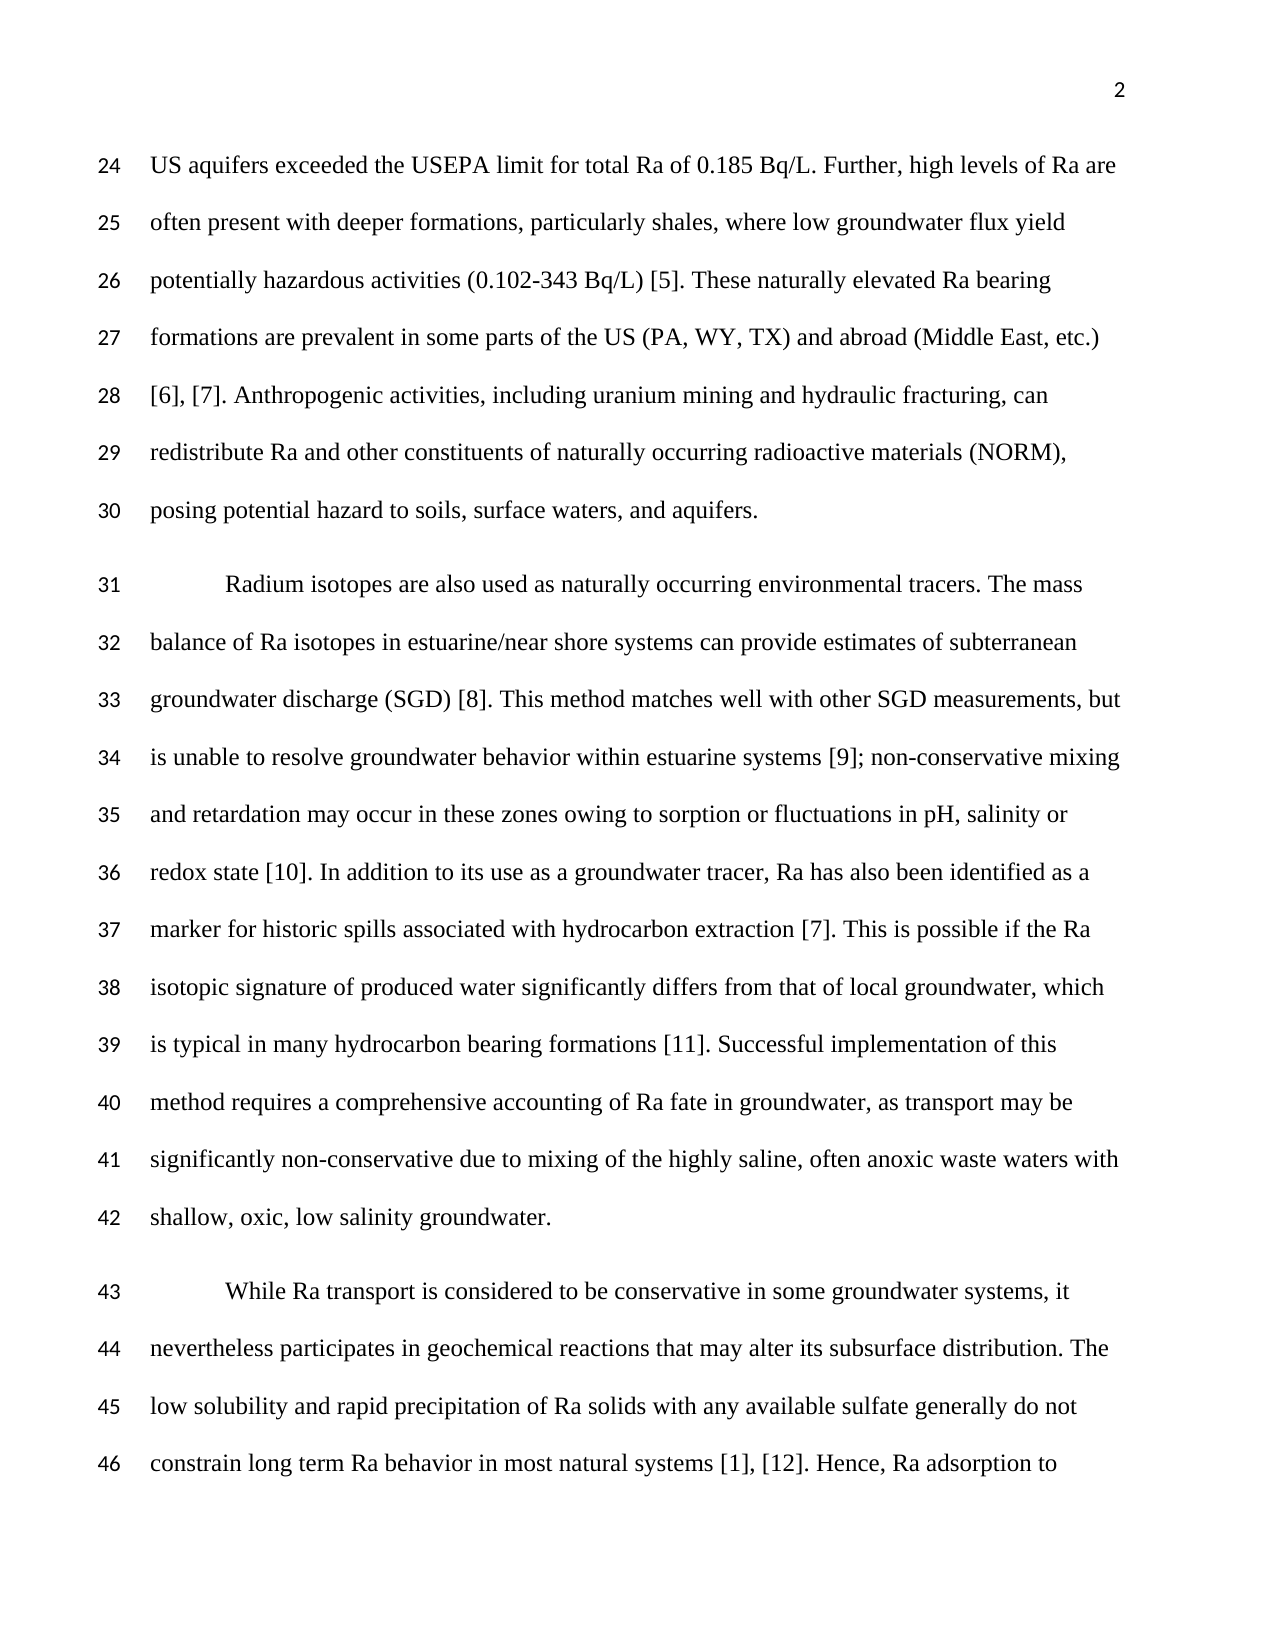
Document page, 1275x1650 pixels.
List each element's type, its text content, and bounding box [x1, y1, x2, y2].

text Radium isotopes are also used as naturally occurring environmental tracers. The mass balance of Ra isotopes in estuarine/near shore systems can provide estimates of subterranean groundwater discharge (SGD) [8]. This method matches well with other SGD measurements, but is unable to resolve groundwater behavior within estuarine systems [9]; non-conservative mixing and retardation may occur in these zones owing to sorption or fluctuations in pH, salinity or redox state [10]. In addition to its use as a groundwater tracer, Ra has also been identified as a marker for historic spills associated with hydrocarbon extraction [7]. This is possible if the Ra isotopic signature of produced water significantly differs from that of local groundwater, which is typical in many hydrocarbon bearing formations [11]. Successful implementation of this method requires a comprehensive accounting of Ra fate in groundwater, as transport may be significantly non-conservative due to mixing of the highly saline, often anoxic waste waters with shallow, oxic, low salinity groundwater. [150, 569, 1125, 1230]
